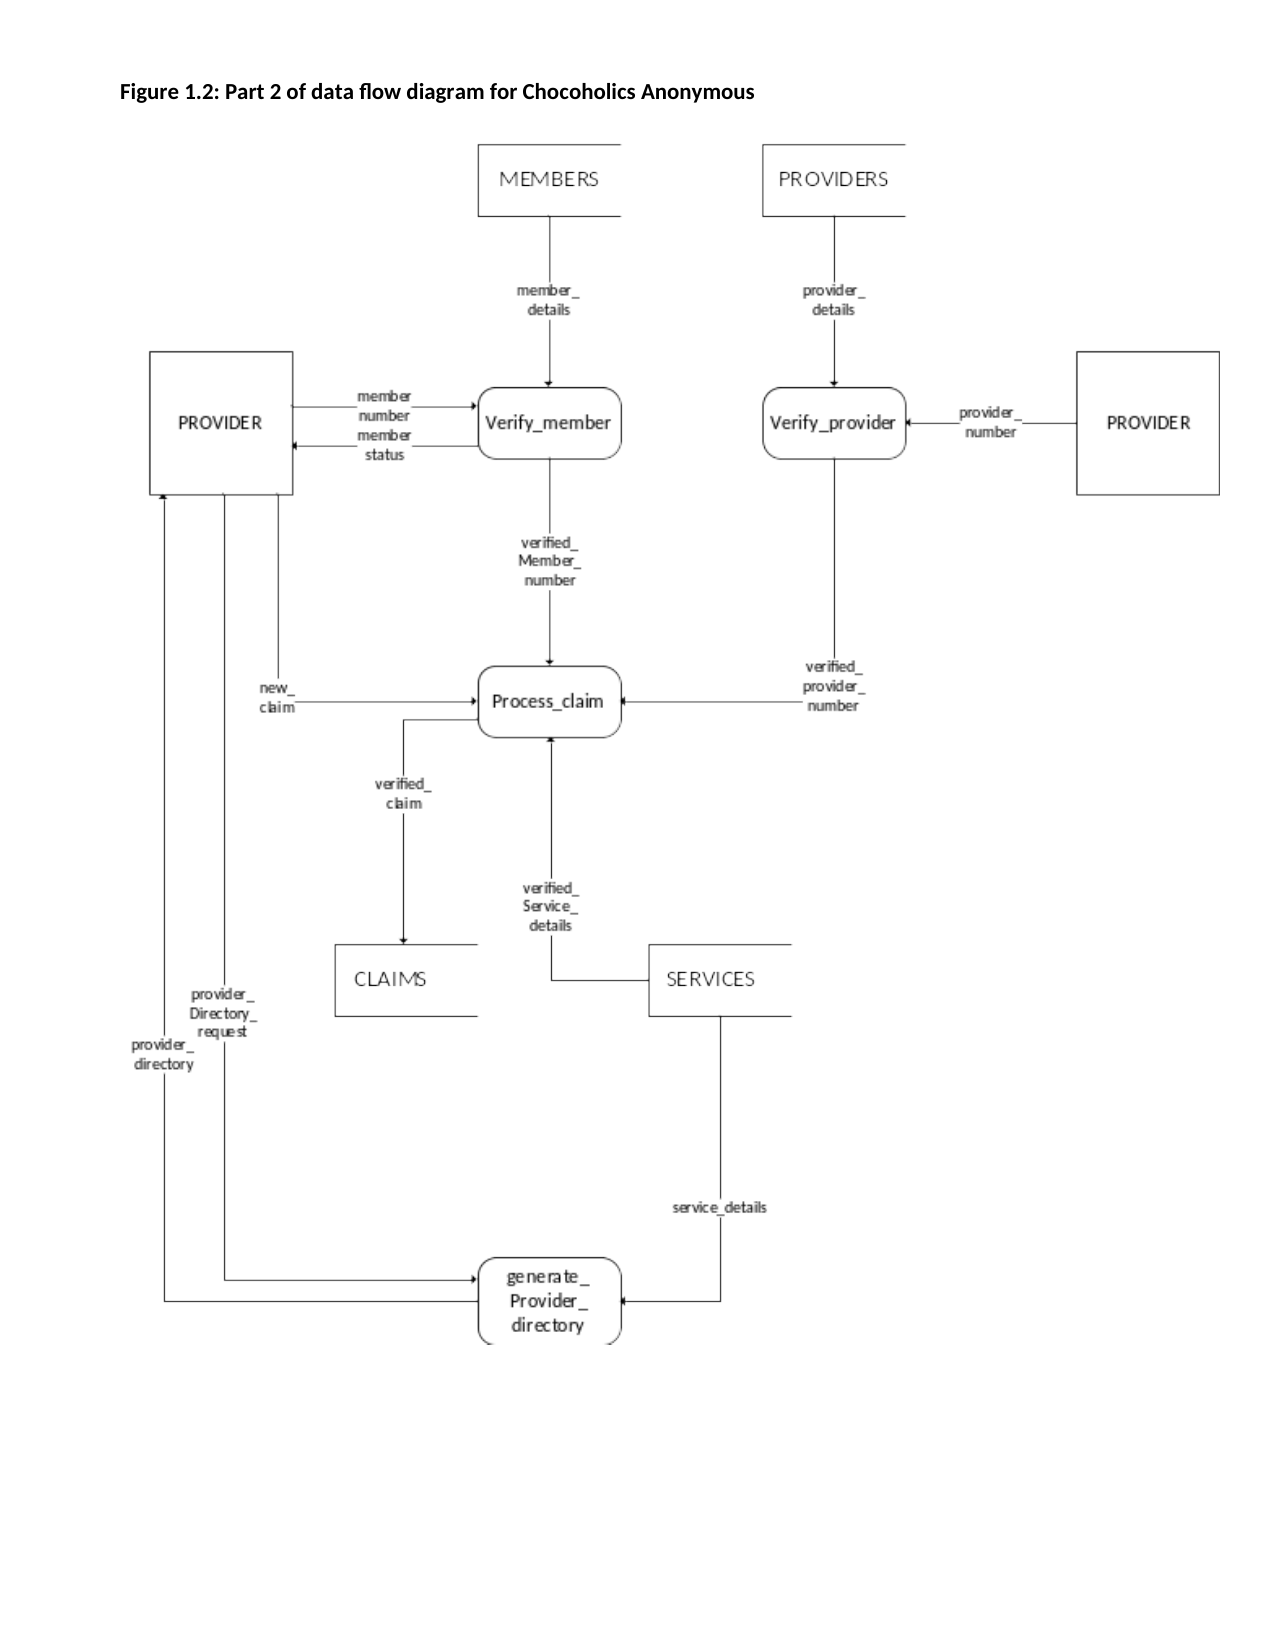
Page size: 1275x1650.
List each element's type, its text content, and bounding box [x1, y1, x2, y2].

list Figure 1.2: Part 2 of data flow diagram for Chocoholics Anonymous [120, 77, 1230, 105]
